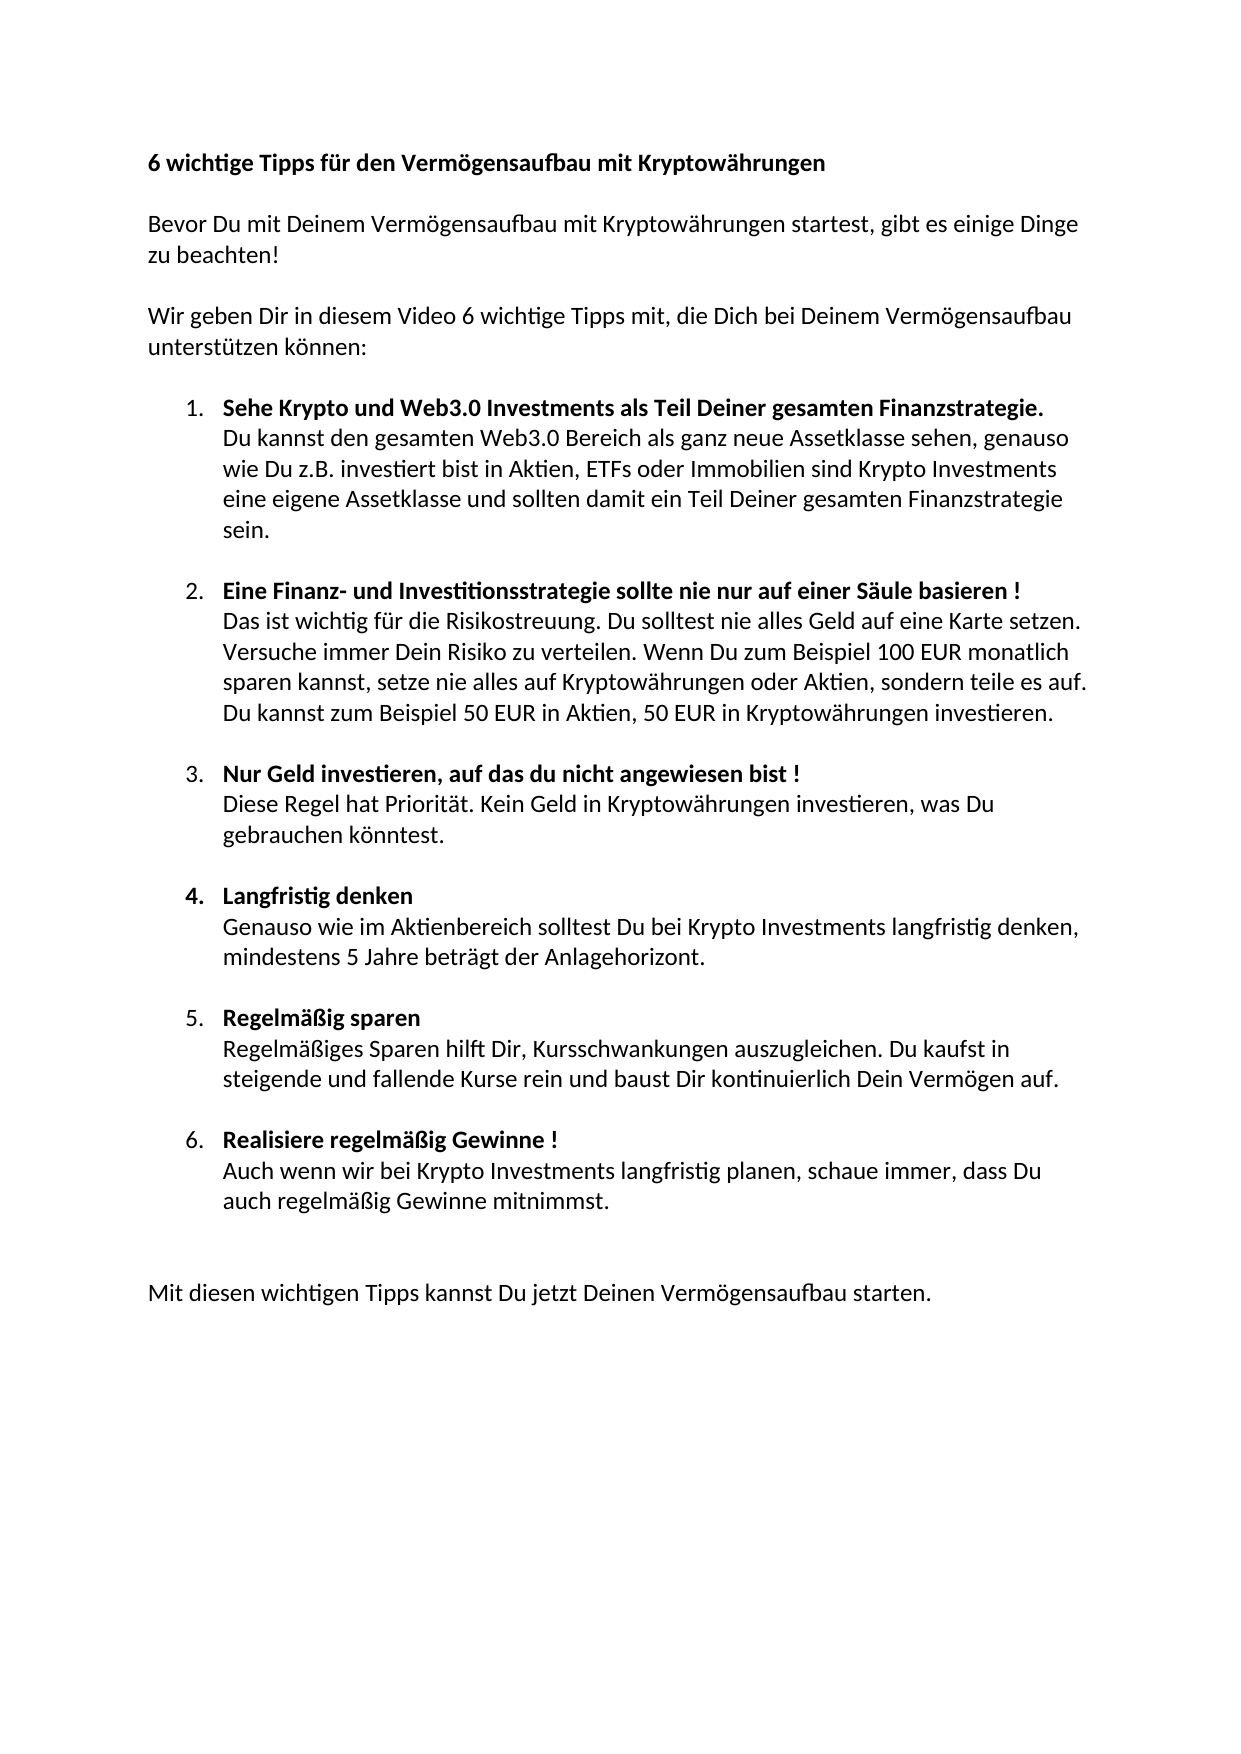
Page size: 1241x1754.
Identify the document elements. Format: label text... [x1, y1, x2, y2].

list Langfristig denken [185, 880, 1093, 911]
text Wir geben Dir in diesem Video 6 wichtige Tipps mit, die Dich bei Deinem Vermögensaufbau unterstützen können: [148, 300, 1093, 361]
text Genauso wie im Aktienbereich solltest Du bei Krypto Investments langfristig denken, mindestens 5 Jahre beträgt der Anlagehorizont. [223, 911, 1093, 972]
text Mit diesen wichtigen Tipps kannst Du jetzt Deinen Vermögensaufbau starten. [148, 1277, 1093, 1307]
list Sehe Krypto und Web3.0 Investments als Teil Deiner gesamten Finanzstrategie. Du kannst den gesamten Web3.0 Bereich als ganz neue Assetklasse sehen, genauso wie Du z.B. investiert bist in Aktien, ETFs oder Immobilien sind Krypto Investments eine eigene Assetklasse und sollten damit ein Teil Deiner gesamten Finanzstrategie sein. [185, 392, 1093, 544]
text 6 wichtige Tipps für den Vermögensaufbau mit Kryptowährungen [148, 148, 1093, 178]
list Regelmäßig sparen Regelmäßiges Sparen hilft Dir, Kursschwankungen auszugleichen. Du kaufst in steigende und fallende Kurse rein und baust Dir kontinuierlich Dein Vermögen auf. [185, 1002, 1093, 1094]
list Nur Geld investieren, auf das du nicht angewiesen bist ! Diese Regel hat Priorität. Kein Geld in Kryptowährungen investieren, was Du gebrauchen könntest. [185, 758, 1093, 849]
text Bevor Du mit Deinem Vermögensaufbau mit Kryptowährungen startest, gibt es einige Dinge zu beachten! [148, 209, 1093, 270]
list Realisiere regelmäßig Gewinne ! Auch wenn wir bei Krypto Investments langfristig planen, schaue immer, dass Du auch regelmäßig Gewinne mitnimmst. [185, 1124, 1093, 1216]
list Eine Finanz- und Investitionsstrategie sollte nie nur auf einer Säule basieren ! Das ist wichtig für die Risikostreuung. Du solltest nie alles Geld auf eine Karte setzen. Versuche immer Dein Risiko zu verteilen. Wenn Du zum Beispiel 100 EUR monatlich sparen kannst, setze nie alles auf Kryptowährungen oder Aktien, sondern teile es auf. Du kannst zum Beispiel 50 EUR in Aktien, 50 EUR in Kryptowährungen investieren. [185, 575, 1093, 727]
